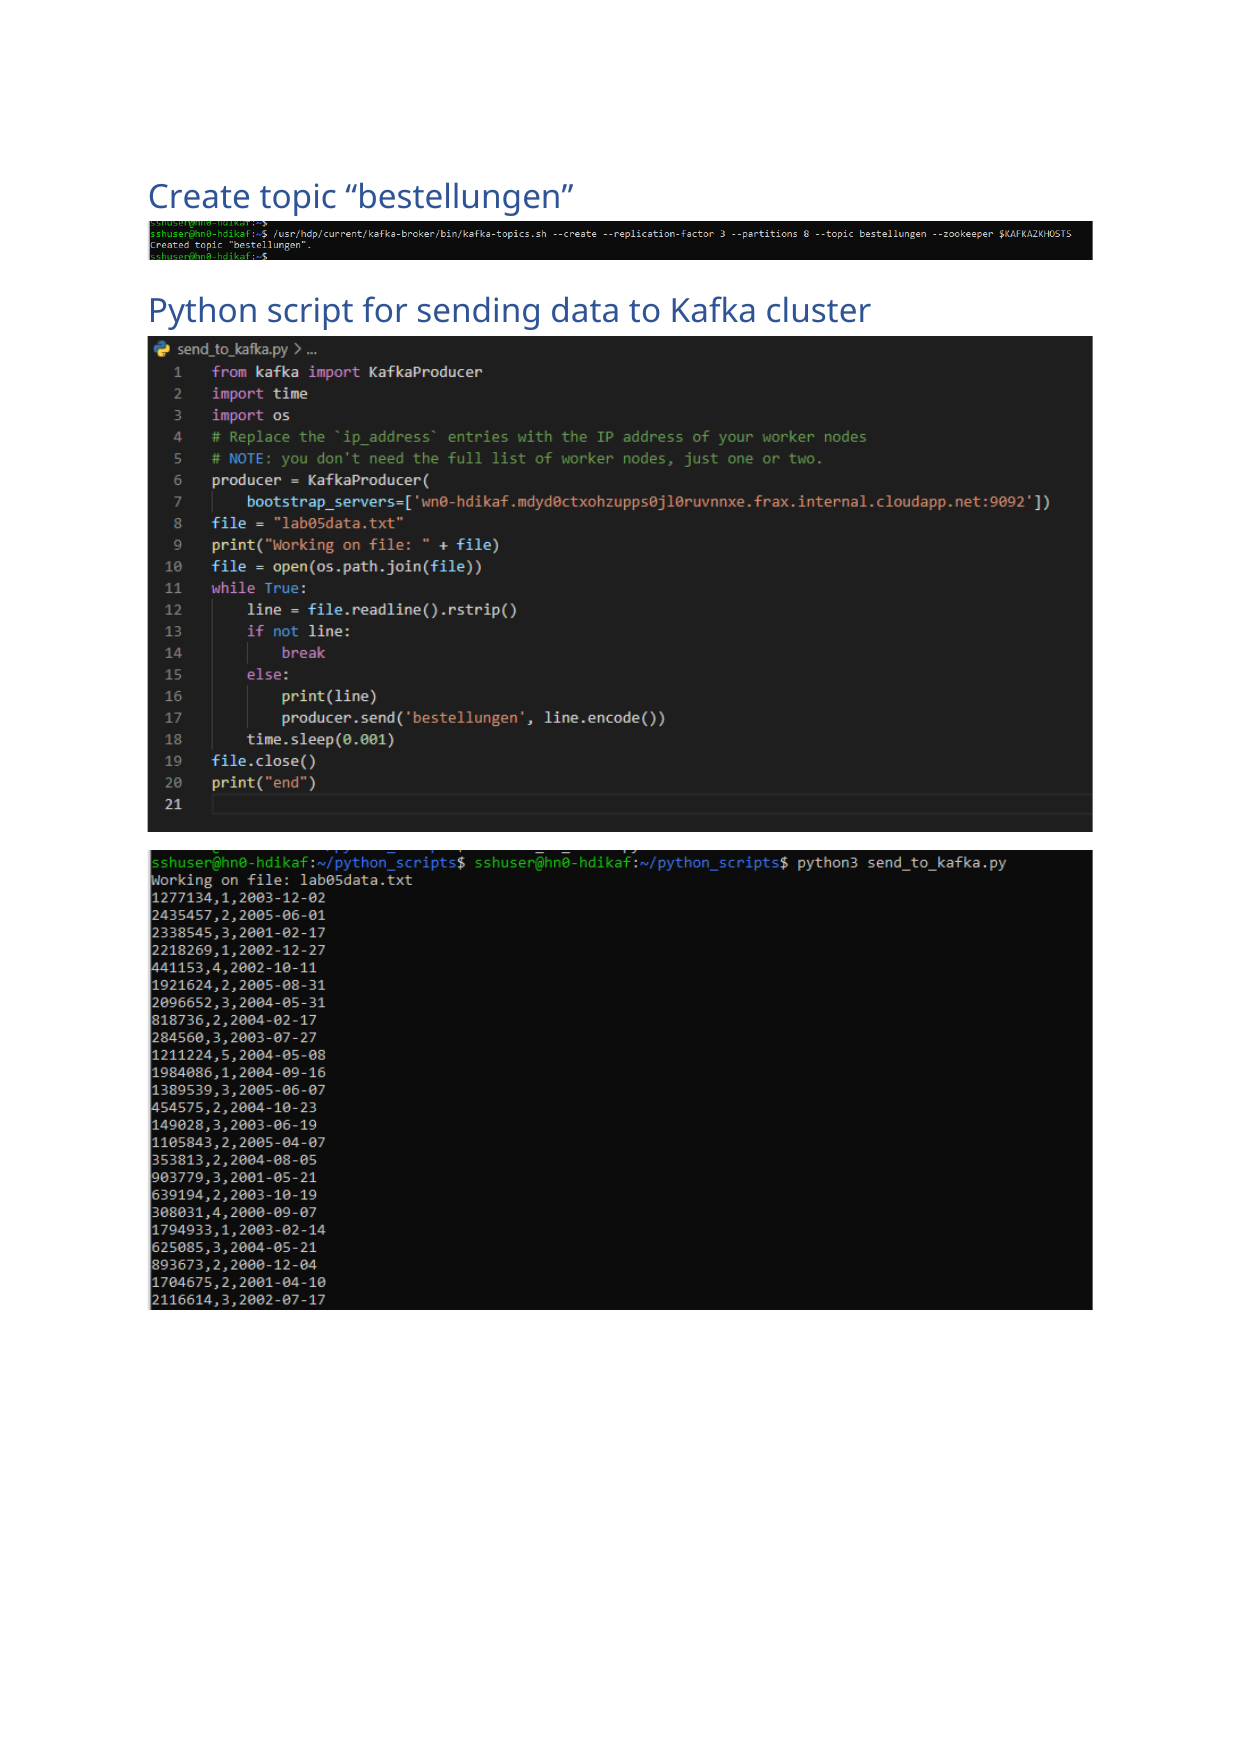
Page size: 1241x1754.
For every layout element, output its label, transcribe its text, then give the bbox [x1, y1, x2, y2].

picture [147, 850, 1093, 1310]
subtitle Python script for sending data to Kafka cluster [148, 287, 1093, 332]
picture [147, 221, 1093, 260]
picture [147, 336, 1093, 832]
subtitle Create topic “bestellungen” [148, 173, 1093, 218]
